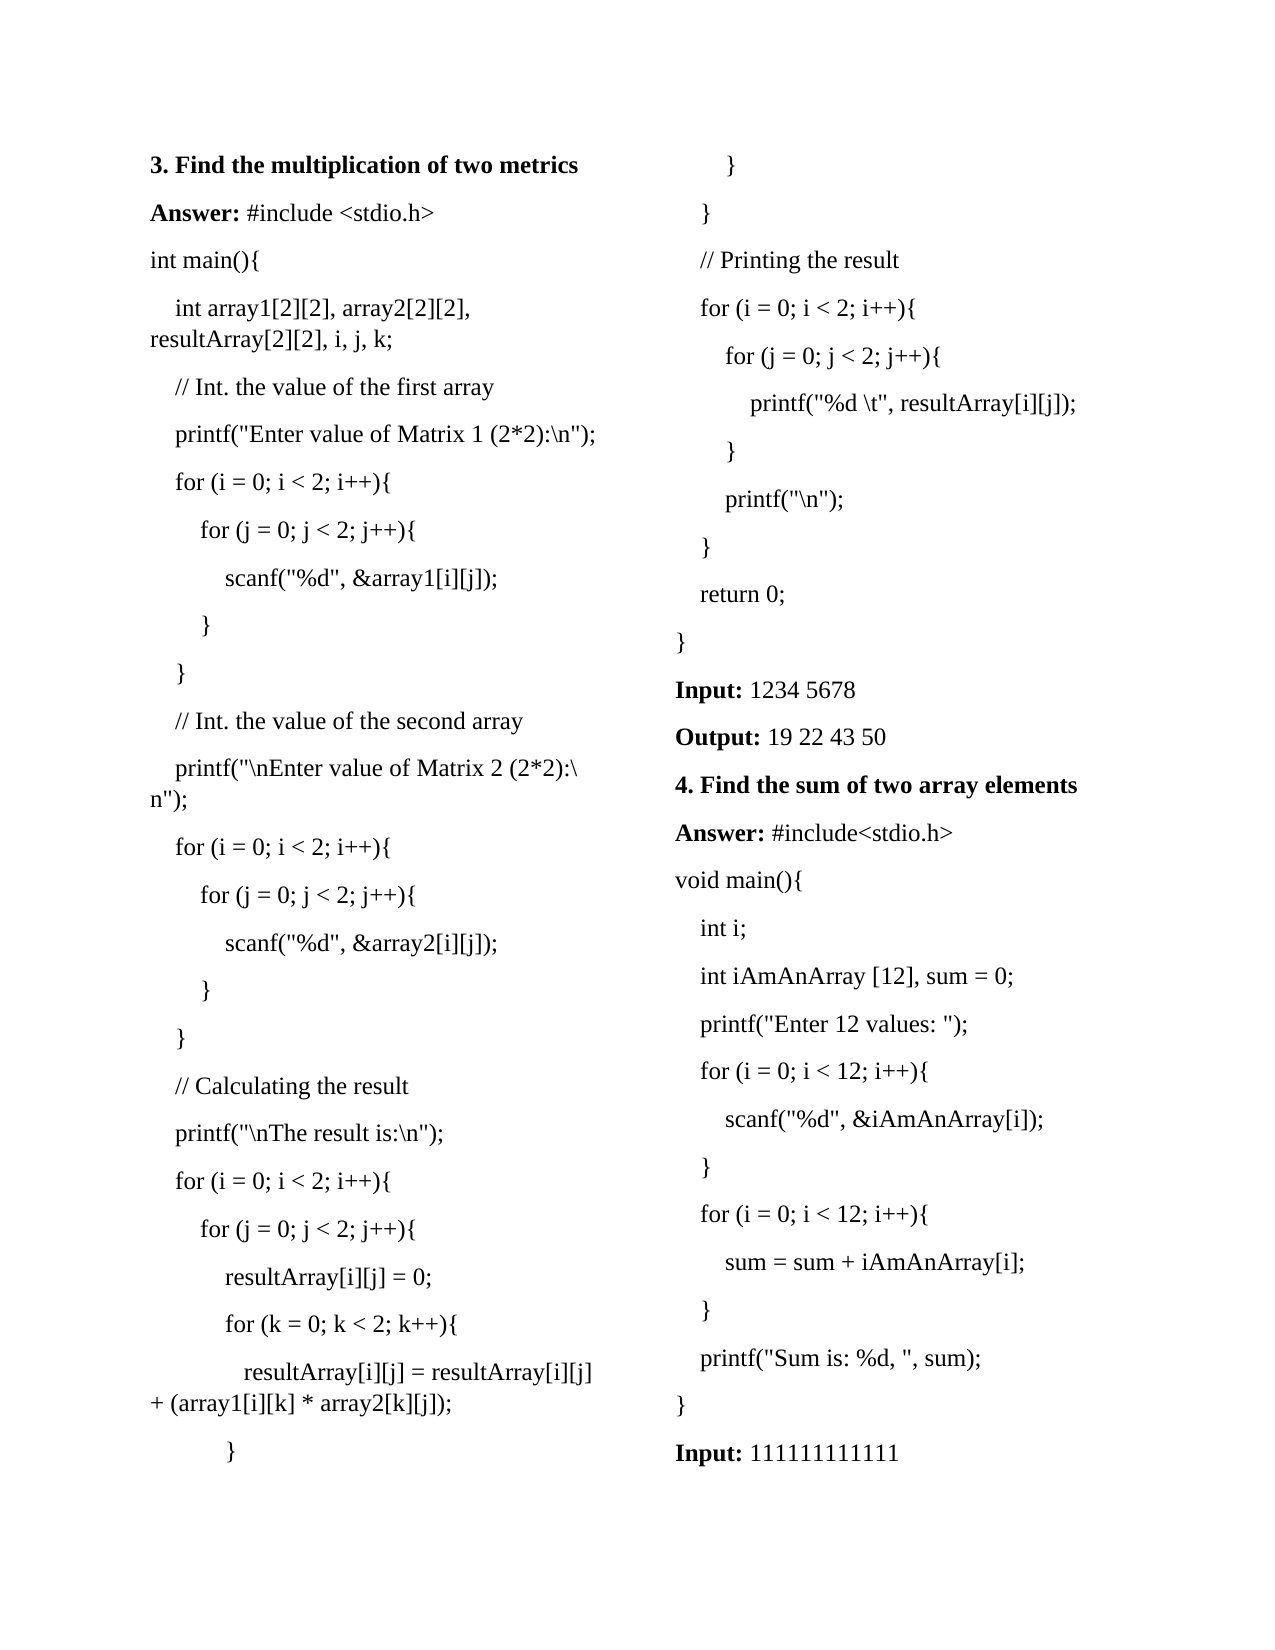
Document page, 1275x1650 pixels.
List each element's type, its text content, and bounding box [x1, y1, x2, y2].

text printf("Enter 12 values: "); [675, 1009, 1125, 1037]
text scanf("%d", &array1[i][j]); [150, 563, 600, 591]
text } [675, 150, 1125, 179]
text scanf("%d", &iAmAnArray[i]); [675, 1104, 1125, 1133]
text sum = sum + iAmAnArray[i]; [675, 1247, 1125, 1276]
text Answer: #include<stdio.h> [675, 818, 1125, 847]
text } [150, 658, 600, 687]
text printf("Enter value of Matrix 1 (2*2):\n"); [150, 419, 600, 448]
text Answer: #include <stdio.h> [150, 198, 600, 226]
text printf("\n"); [675, 484, 1125, 513]
text } [150, 610, 600, 639]
text } [150, 975, 600, 1004]
text } [675, 1390, 1125, 1419]
text for (i = 0; i < 2; i++){ [150, 467, 600, 496]
text // Int. the value of the second array [150, 706, 600, 734]
text // Calculating the result [150, 1071, 600, 1099]
text resultArray[i][j] = 0; [150, 1262, 600, 1290]
text 3. Find the multiplication of two metrics [150, 150, 600, 179]
text } [675, 198, 1125, 226]
text Input: 111111111111 [675, 1438, 1125, 1467]
text } [675, 436, 1125, 465]
text // Int. the value of the first array [150, 372, 600, 401]
text return 0; [675, 579, 1125, 608]
text for (i = 0; i < 12; i++){ [675, 1056, 1125, 1085]
text for (i = 0; i < 12; i++){ [675, 1199, 1125, 1228]
text scanf("%d", &array2[i][j]); [150, 928, 600, 956]
text } [675, 532, 1125, 560]
text int iAmAnArray [12], sum = 0; [675, 961, 1125, 990]
text // Printing the result [675, 245, 1125, 274]
text for (i = 0; i < 2; i++){ [675, 293, 1125, 322]
text } [675, 627, 1125, 656]
text Output: 19 22 43 50 [675, 722, 1125, 751]
text int i; [675, 913, 1125, 942]
text for (j = 0; j < 2; j++){ [675, 341, 1125, 369]
text for (k = 0; k < 2; k++){ [150, 1309, 600, 1338]
text 4. Find the sum of two array elements [675, 770, 1125, 799]
text } [675, 1152, 1125, 1181]
text printf("\nEnter value of Matrix 2 (2*2):\n"); [150, 753, 600, 813]
text int array1[2][2], array2[2][2], resultArray[2][2], i, j, k; [150, 293, 600, 353]
text for (i = 0; i < 2; i++){ [150, 832, 600, 861]
text void main(){ [675, 866, 1125, 894]
text printf("%d \t", resultArray[i][j]); [675, 388, 1125, 417]
text int main(){ [150, 245, 600, 274]
text for (j = 0; j < 2; j++){ [150, 1214, 600, 1243]
text resultArray[i][j] = resultArray[i][j] + (array1[i][k] * array2[k][j]); [150, 1357, 600, 1417]
text printf("Sum is: %d, ", sum); [675, 1343, 1125, 1371]
text for (j = 0; j < 2; j++){ [150, 515, 600, 544]
text } [150, 1436, 600, 1464]
text Input: 1234 5678 [675, 675, 1125, 703]
text printf("\nThe result is:\n"); [150, 1118, 600, 1147]
text } [150, 1023, 600, 1052]
text } [675, 1295, 1125, 1324]
text for (i = 0; i < 2; i++){ [150, 1166, 600, 1195]
text for (j = 0; j < 2; j++){ [150, 880, 600, 909]
